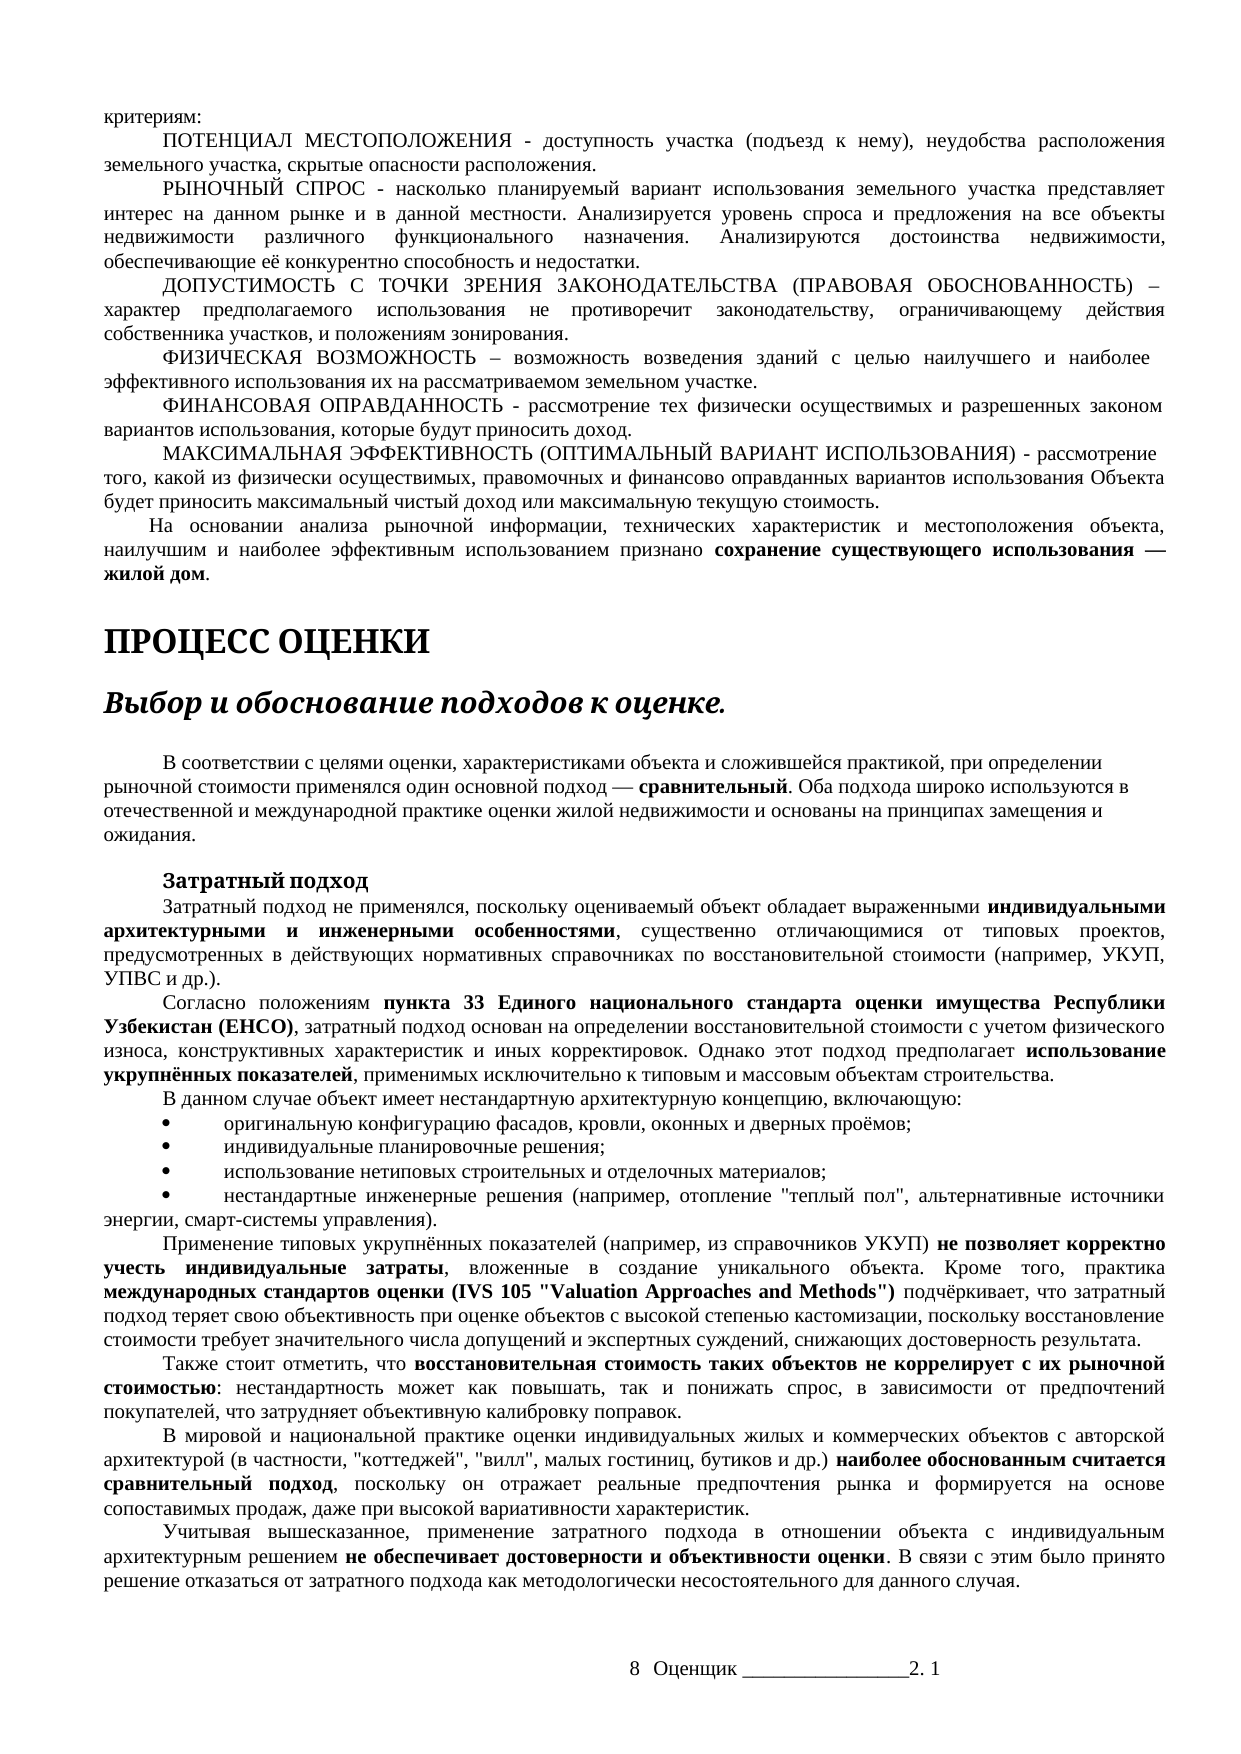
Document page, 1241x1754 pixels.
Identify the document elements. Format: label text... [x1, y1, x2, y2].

text РЫНОЧНЫЙ СПРОС - насколько планируемый вариант использования земельного участка представляет интерес на данном рынке и в данной местности. Анализируется уровень спроса и предложения на все объекты недвижимости различного функционального назначения. Анализируются достоинства недвижимости, обеспечивающие её конкурентно способность и недостатки. [103, 176, 1166, 273]
text В мировой и национальной практике оценки индивидуальных жилых и коммерческих объектов с авторской архитектурой (в частности, "коттеджей", "вилл", малых гостиниц, бутиков и др.) наиболее обоснованным считается сравнительный подход, поскольку он отражает реальные предпочтения рынка и формируется на основе сопоставимых продаж, даже при высокой вариативности характеристик. [103, 1423, 1166, 1519]
list нестандартные инженерные решения (например, отопление "теплый пол", альтернативные источники энергии, смарт-системы управления). [103, 1183, 1166, 1231]
text ДОПУСТИМОСТЬ С ТОЧКИ ЗРЕНИЯ ЗАКОНОДАТЕЛЬСТВА (ПРАВОВАЯ ОБОСНОВАННОСТЬ) – [162, 273, 1196, 297]
text ФИЗИЧЕСКАЯ ВОЗМОЖНОСТЬ – возможность возведения зданий с целью наилучшего и наиболее эффективного использования их на рассматриваемом земельном участке. [103, 345, 1196, 393]
text МАКСИМАЛЬНАЯ ЭФФЕКТИВНОСТЬ (ОПТИМАЛЬНЫЙ ВАРИАНТ ИСПОЛЬЗОВАНИЯ) - рассмотрение [162, 441, 1196, 465]
subtitle Выбор и обоснование подходов к оценке. [103, 687, 1196, 720]
subtitle ПРОЦЕСС ОЦЕНКИ [103, 623, 1196, 662]
text Согласно положениям пункта 33 Единого национального стандарта оценки имущества Республики Узбекистан (ЕНСО), затратный подход основан на определении восстановительной стоимости с учетом физического износа, конструктивных характеристик и иных корректировок. Однако этот подход предполагает использование укрупнённых показателей, применимых исключительно к типовым и массовым объектам строительства. [103, 990, 1166, 1086]
text того, какой из физически осуществимых, правомочных и финансово оправданных вариантов использования Объекта будет приносить максимальный чистый доход или максимальную текущую стоимость. [103, 465, 1166, 513]
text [103, 104, 1166, 128]
list индивидуальные планировочные решения; [103, 1134, 1166, 1158]
text Затратный подход не применялся, поскольку оцениваемый объект обладает выраженными индивидуальными архитектурными и инженерными особенностями, существенно отличающимися от типовых проектов, предусмотренных в действующих нормативных справочниках по восстановительной стоимости (например, УКУП, УПВС и др.). [103, 894, 1166, 990]
text ФИНАНСОВАЯ ОПРАВДАННОСТЬ - рассмотрение тех физически осуществимых и разрешенных законом вариантов использования, которые будут приносить доход. [103, 393, 1196, 441]
text В данном случае объект имеет нестандартную архитектурную концепцию, включающую: [103, 1086, 1166, 1110]
text Также стоит отметить, что восстановительная стоимость таких объектов не коррелирует с их рыночной стоимостью: нестандартность может как повышать, так и понижать спрос, в зависимости от предпочтений покупателей, что затрудняет объективную калибровку поправок. [103, 1351, 1166, 1423]
text Применение типовых укрупнённых показателей (например, из справочников УКУП) не позволяет корректно учесть индивидуальные затраты, вложенные в создание уникального объекта. Кроме того, практика международных стандартов оценки (IVS 105 "Valuation Approaches and Methods") подчёркивает, что затратный подход теряет свою объективность при оценке объектов с высокой степенью кастомизации, поскольку восстановление стоимости требует значительного числа допущений и экспертных суждений, снижающих достоверность результата. [103, 1231, 1166, 1351]
subtitle Затратный подход [103, 870, 1196, 894]
text характер предполагаемого использования не противоречит законодательству, ограничивающему действия собственника участков, и положениям зонирования. [103, 297, 1166, 345]
list использование нетиповых строительных и отделочных материалов; [103, 1158, 1166, 1183]
text На основании анализа рыночной информации, технических характеристик и местоположения объекта, наилучшим и наиболее эффективным использованием признано сохранение существующего использования — жилой дом. [103, 513, 1166, 585]
list оригинальную конфигурацию фасадов, кровли, оконных и дверных проёмов; [103, 1110, 1166, 1134]
text В соответствии с целями оценки, характеристиками объекта и сложившейся практикой, при определении рыночной стоимости применялся один основной подход — сравнительный. Оба подхода широко используются в отечественной и международной практике оценки жилой недвижимости и основаны на принципах замещения и ожидания. [103, 749, 1196, 846]
text Учитывая вышесказанное, применение затратного подхода в отношении объекта с индивидуальным архитектурным решением не обеспечивает достоверности и объективности оценки. В связи с этим было принято решение отказаться от затратного подхода как методологически несостоятельного для данного случая. [103, 1519, 1166, 1592]
text ПОТЕНЦИАЛ МЕСТОПОЛОЖЕНИЯ - доступность участка (подъезд к нему), неудобства расположения земельного участка, скрытые опасности расположения. [103, 128, 1166, 176]
